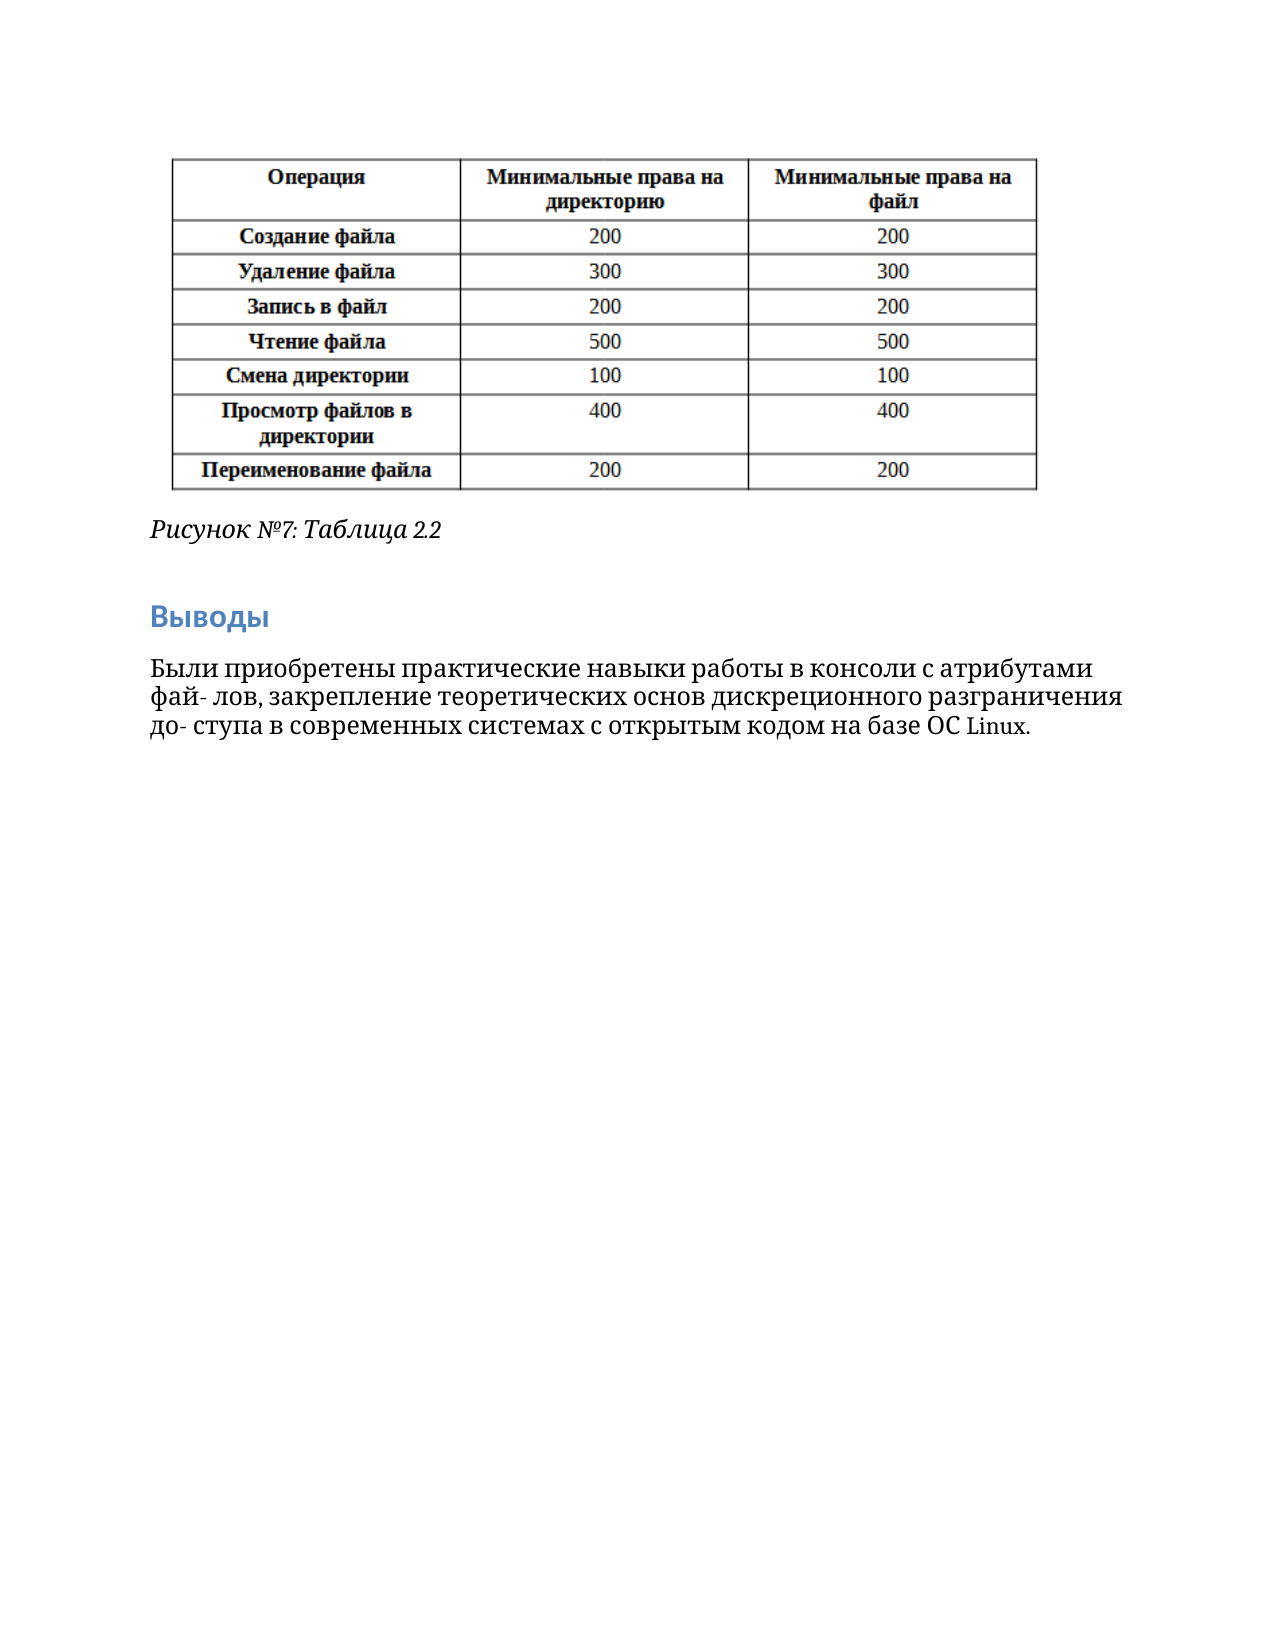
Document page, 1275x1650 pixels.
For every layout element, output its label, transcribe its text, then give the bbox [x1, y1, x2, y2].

subtitle Выводы [150, 595, 1125, 636]
text Рисунок №7: Таблица 2.2 [150, 516, 1125, 545]
text Были приобретены практические навыки работы в консоли с атрибутами фай- лов, закрепление теоретических основ дискреционного разграничения до- ступа в современных системах с открытым кодом на базе ОС Linux. [150, 654, 1125, 741]
picture [168, 150, 1044, 496]
